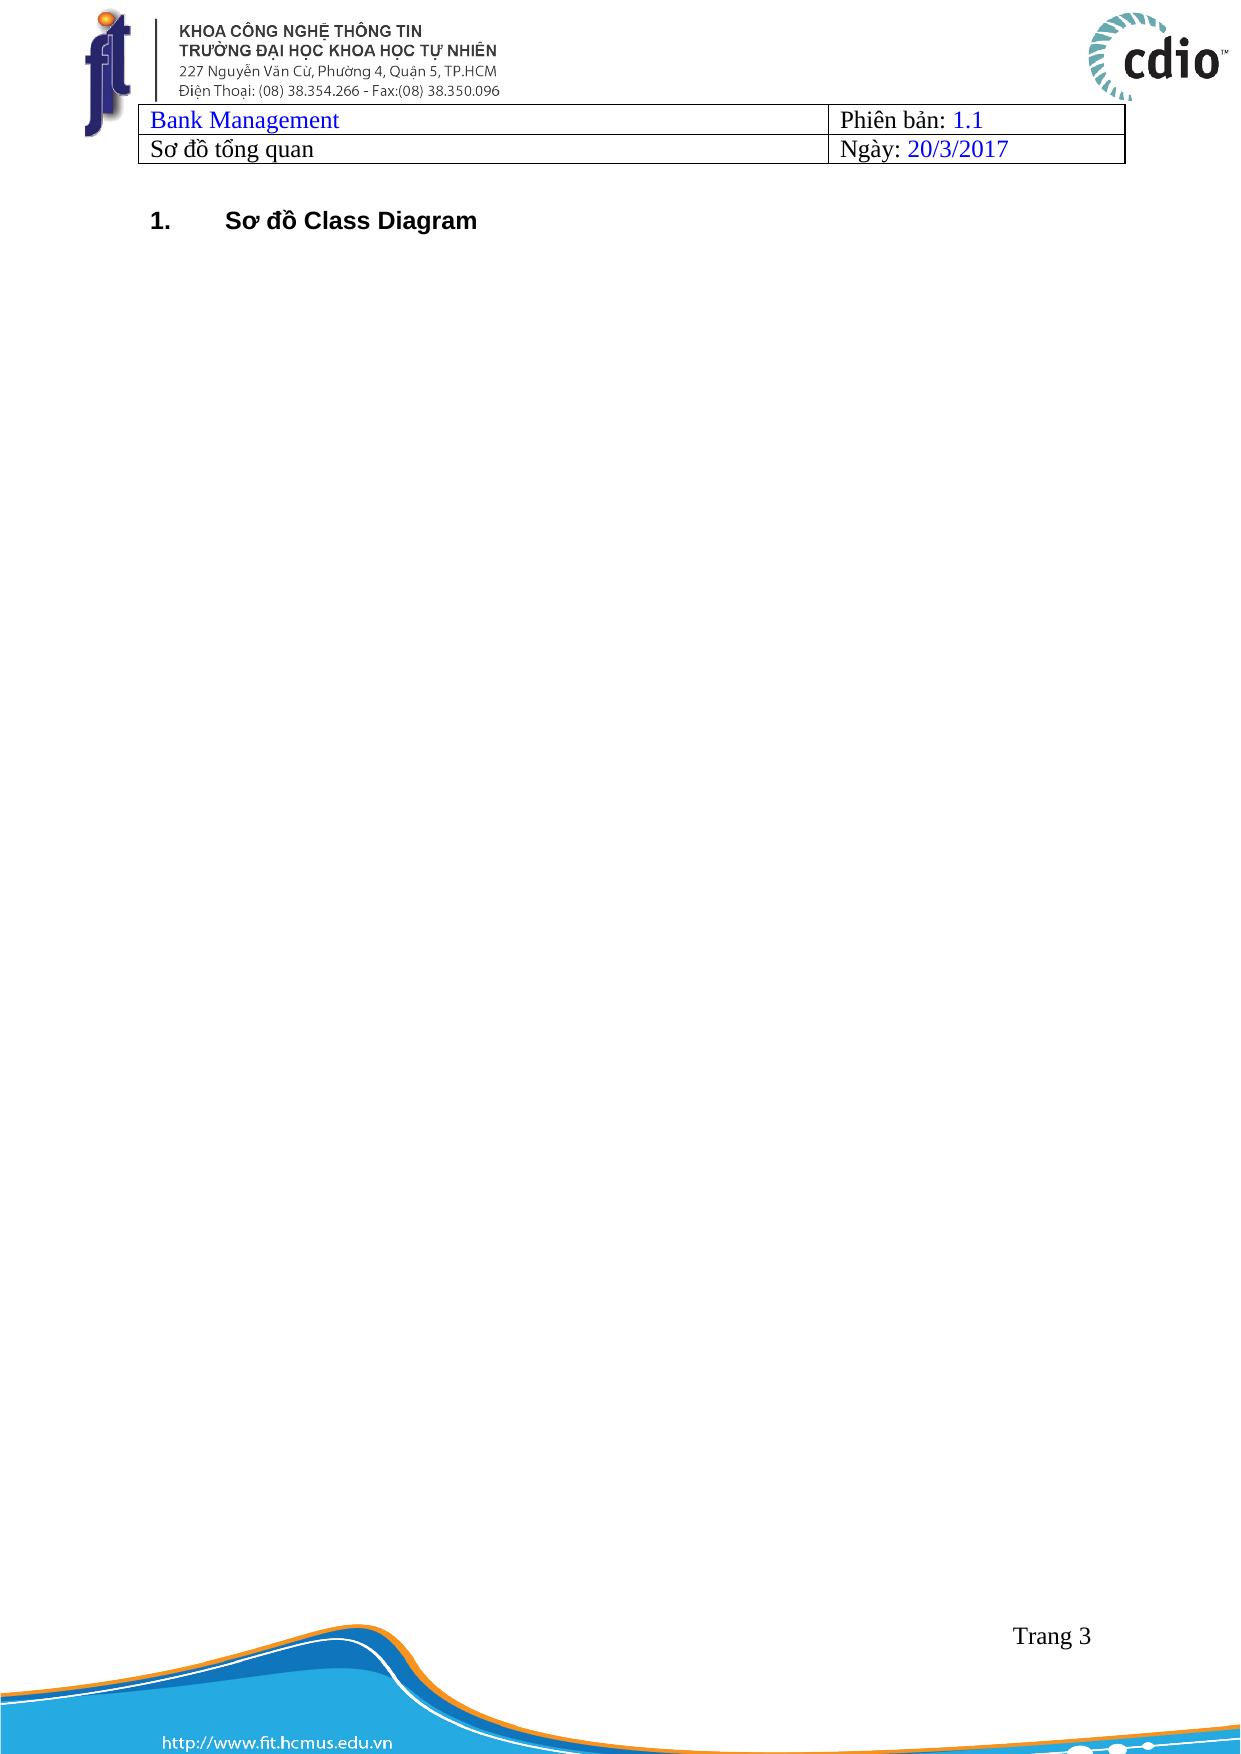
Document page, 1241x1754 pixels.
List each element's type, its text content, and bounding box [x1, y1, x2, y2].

picture [139, 135, 828, 161]
subtitle Sơ đồ Class Diagram [150, 206, 1090, 234]
picture [61, 1, 1241, 161]
picture [0, 1621, 1241, 1754]
picture [139, 105, 828, 134]
picture [829, 105, 1124, 134]
picture [829, 135, 1124, 161]
